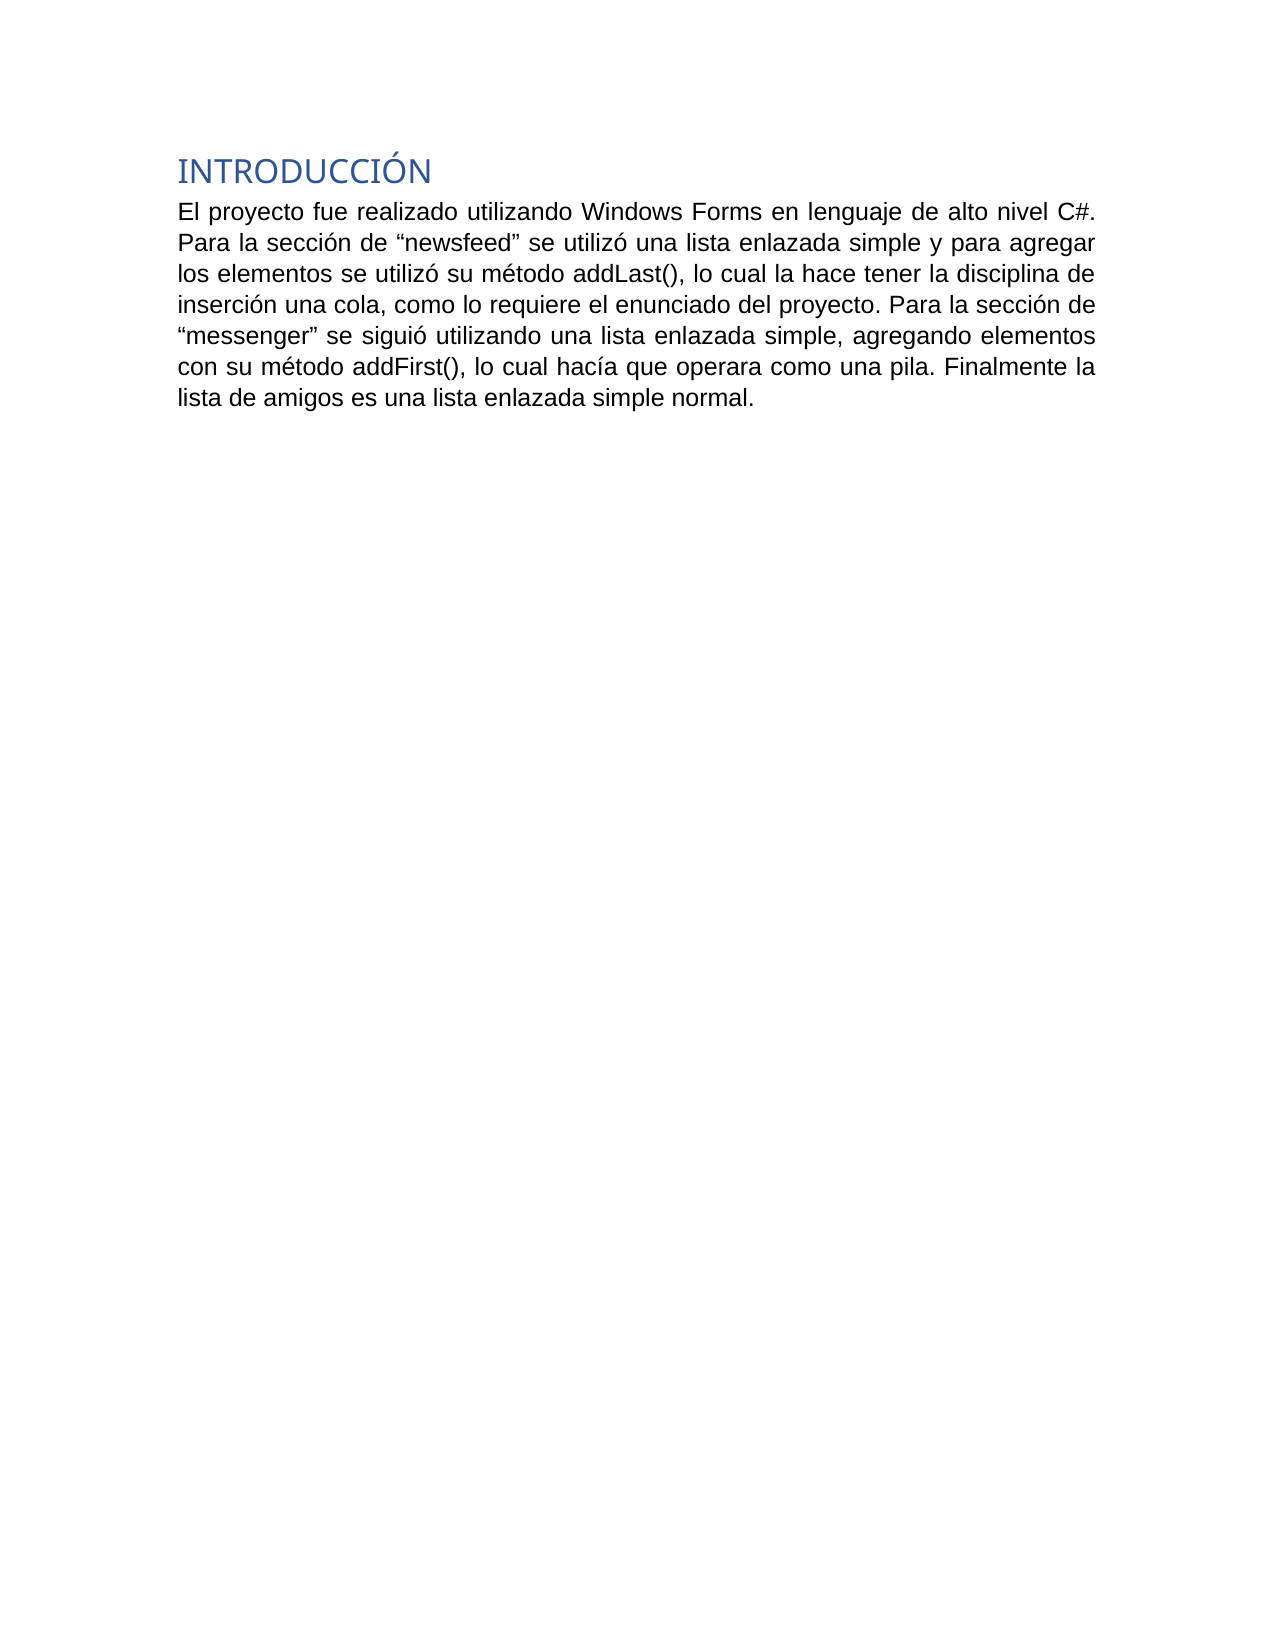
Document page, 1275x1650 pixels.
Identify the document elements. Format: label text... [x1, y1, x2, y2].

subtitle INTRODUCCIÓN [177, 148, 1098, 193]
text El proyecto fue realizado utilizando Windows Forms en lenguaje de alto nivel C#. Para la sección de “newsfeed” se utilizó una lista enlazada simple y para agregar los elementos se utilizó su método addLast(), lo cual la hace tener la disciplina de inserción una cola, como lo requiere el enunciado del proyecto. Para la sección de “messenger” se siguió utilizando una lista enlazada simple, agregando elementos con su método addFirst(), lo cual hacía que operara como una pila. Finalmente la lista de amigos es una lista enlazada simple normal. [177, 197, 1098, 412]
